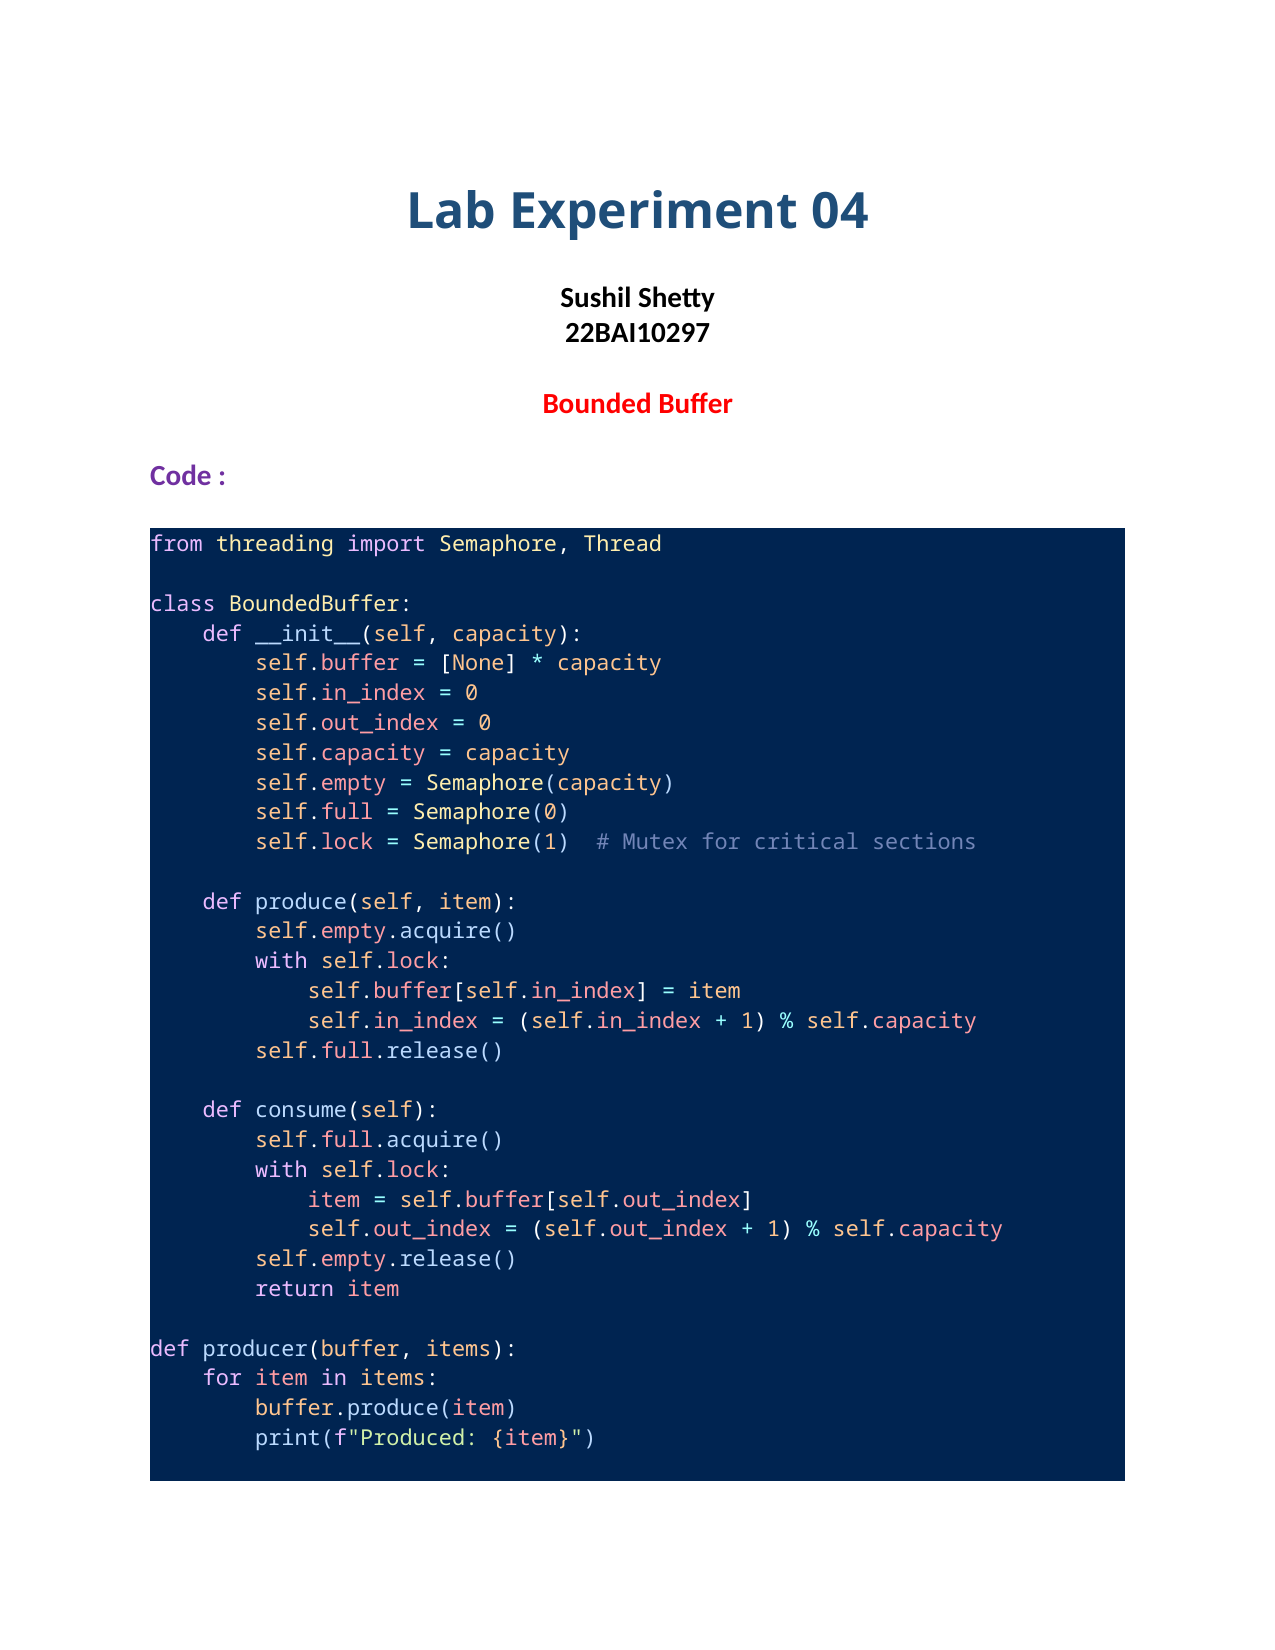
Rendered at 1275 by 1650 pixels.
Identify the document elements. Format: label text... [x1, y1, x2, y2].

text self.buffer = [None] * capacity [150, 647, 1125, 677]
text self.empty.acquire() [150, 915, 1125, 945]
text print(f"Produced: {item}") [150, 1422, 1125, 1452]
text self.in_index = (self.in_index + 1) % self.capacity [150, 1005, 1125, 1034]
text def __init__(self, capacity): [150, 617, 1125, 647]
text Bounded Buffer [150, 386, 1125, 421]
text def producer(buffer, items): [150, 1332, 1125, 1362]
text from threading import Semaphore, Thread [150, 528, 1125, 558]
text self.full = Semaphore(0) [150, 796, 1125, 826]
text self.full.release() [150, 1034, 1125, 1064]
text Code : [150, 457, 1125, 492]
text def produce(self, item): [150, 886, 1125, 915]
text with self.lock: [150, 945, 1125, 975]
text self.full.acquire() [150, 1124, 1125, 1154]
text self.out_index = 0 [150, 707, 1125, 737]
text self.capacity = capacity [150, 737, 1125, 766]
text buffer.produce(item) [150, 1392, 1125, 1422]
text self.empty = Semaphore(capacity) [150, 766, 1125, 796]
text self.empty.release() [150, 1243, 1125, 1273]
text return item [150, 1273, 1125, 1303]
text 22BAI10297 [150, 314, 1125, 350]
text def consume(self): [150, 1094, 1125, 1124]
text self.in_index = 0 [150, 677, 1125, 707]
text for item in items: [150, 1362, 1125, 1392]
text with self.lock: [150, 1154, 1125, 1183]
text self.out_index = (self.out_index + 1) % self.capacity [150, 1213, 1125, 1243]
text class BoundedBuffer: [150, 588, 1125, 617]
subtitle Lab Experiment 04 [150, 175, 1125, 243]
text Sushil Shetty [150, 279, 1125, 314]
text self.buffer[self.in_index] = item [150, 975, 1125, 1005]
text item = self.buffer[self.out_index] [150, 1183, 1125, 1213]
text self.lock = Semaphore(1) # Mutex for critical sections [150, 826, 1125, 856]
